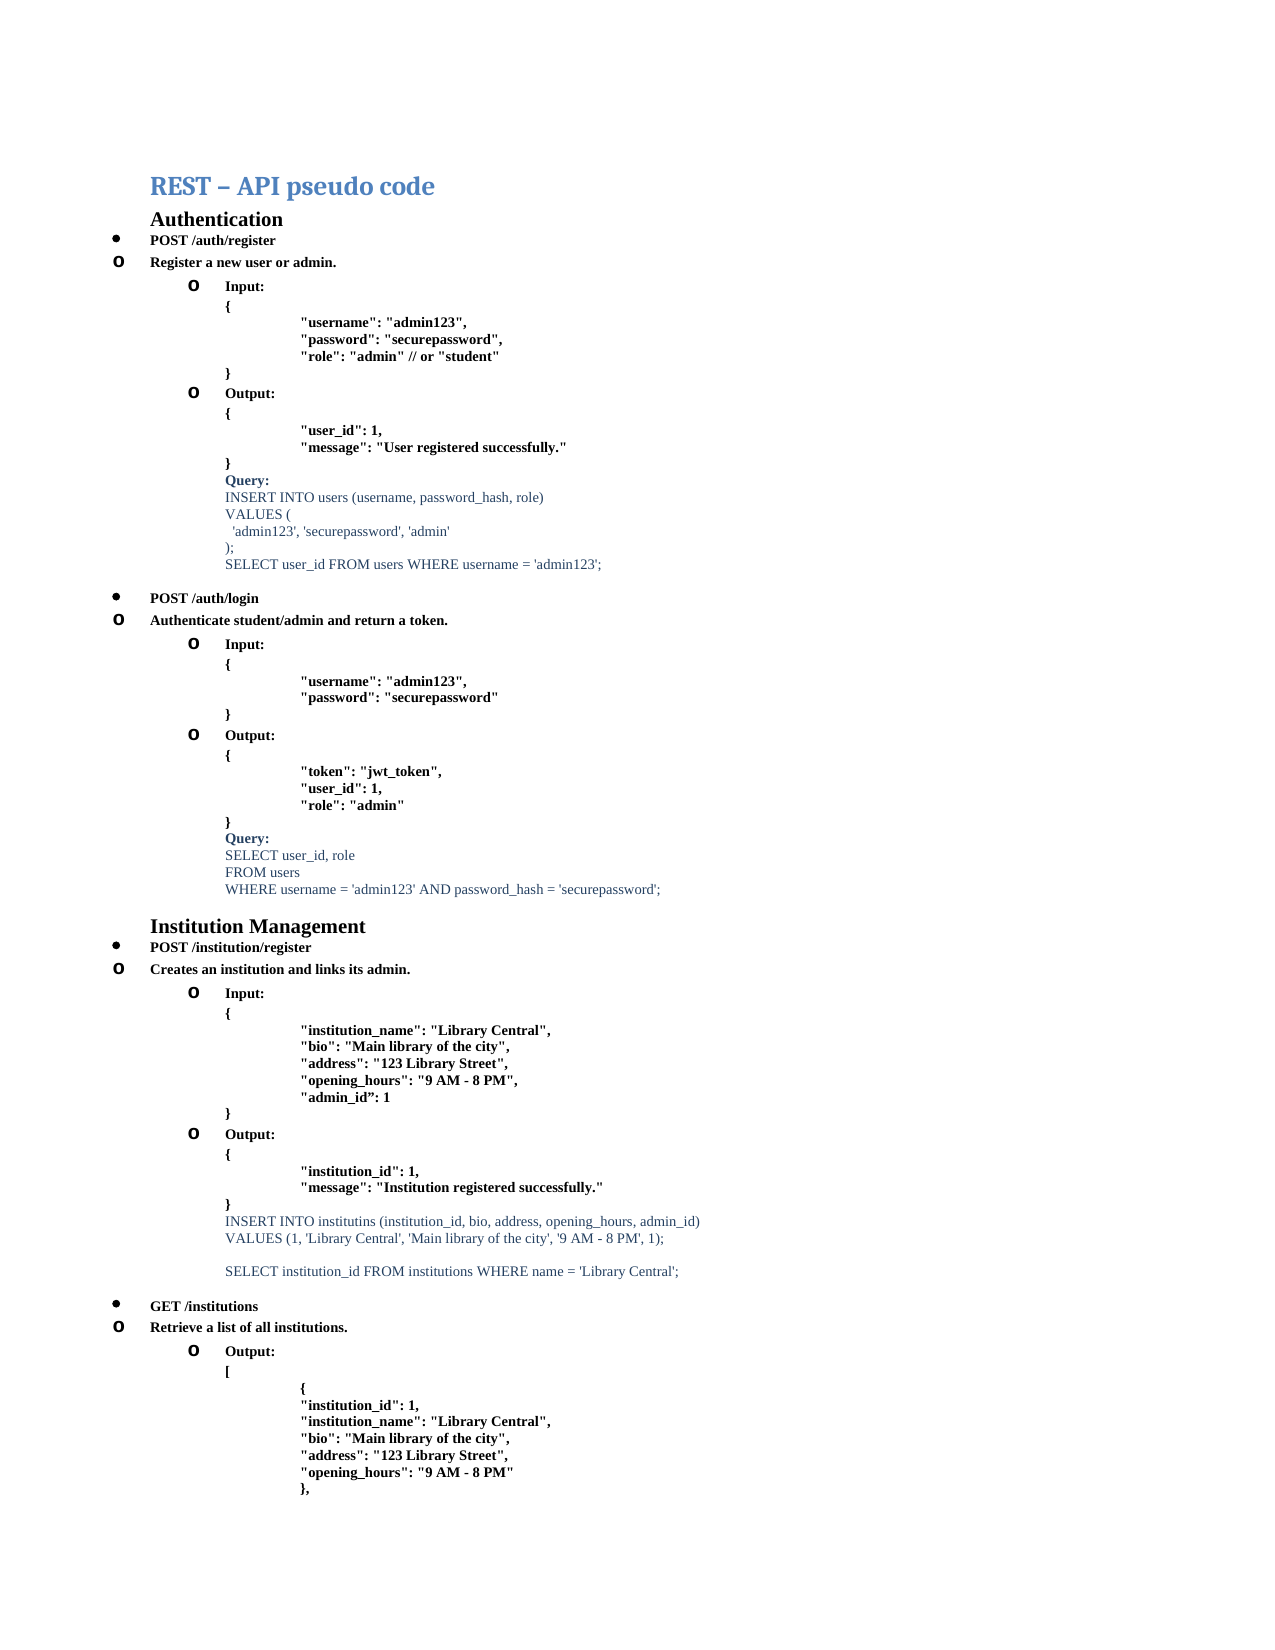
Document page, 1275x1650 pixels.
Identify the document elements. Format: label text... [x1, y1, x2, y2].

text "institution_name": "Library Central", [225, 1021, 1110, 1038]
text "opening_hours": "9 AM - 8 PM" [225, 1463, 1110, 1480]
text "username": "admin123", [225, 672, 1110, 689]
list Output: [187, 723, 1110, 746]
text ); [225, 539, 1110, 556]
list POST /auth/login [112, 589, 1110, 608]
text "token": "jwt_token", [225, 763, 1110, 780]
text "user_id": 1, [225, 780, 1110, 797]
text WHERE username = 'admin123' AND password_hash = 'securepassword'; [225, 881, 1110, 897]
text "bio": "Main library of the city", [225, 1430, 1110, 1447]
text [ [225, 1363, 1110, 1379]
list POST /institution/register [112, 938, 1110, 957]
text "user_id": 1, [225, 422, 1110, 438]
text "message": "Institution registered successfully." [225, 1179, 1110, 1196]
list Authenticate student/admin and return a token. [112, 608, 1110, 632]
text SELECT user_id, role [225, 847, 1110, 864]
text } [225, 1196, 1110, 1213]
text }, [225, 1480, 1110, 1497]
text { [225, 1379, 1110, 1396]
text "institution_id": 1, [225, 1162, 1110, 1179]
text } [225, 706, 1110, 723]
text "admin_id”: 1 [225, 1088, 1110, 1105]
list Input: [187, 274, 1110, 297]
list Creates an institution and links its admin. [112, 957, 1110, 981]
text INSERT INTO users (username, password_hash, role) [225, 489, 1110, 506]
text "bio": "Main library of the city", [225, 1038, 1110, 1055]
text { [225, 405, 1110, 422]
text "username": "admin123", [225, 314, 1110, 331]
text "address": "123 Library Street", [225, 1447, 1110, 1463]
subtitle REST – API pseudo code [150, 171, 1125, 203]
text "password": "securepassword" [225, 689, 1110, 706]
list Output: [187, 381, 1110, 405]
text } [225, 364, 1110, 381]
text } [225, 1105, 1110, 1122]
text "institution_id": 1, [225, 1396, 1110, 1413]
text "role": "admin" // or "student" [225, 348, 1110, 364]
text Query: [225, 830, 1110, 847]
text Authentication [150, 207, 1110, 231]
list POST /auth/register [112, 231, 1110, 250]
text VALUES ( [225, 506, 1110, 522]
list Output: [187, 1122, 1110, 1146]
text { [225, 1146, 1110, 1162]
text "opening_hours": "9 AM - 8 PM", [225, 1072, 1110, 1088]
text SELECT institution_id FROM institutions WHERE name = 'Library Central'; [225, 1263, 1110, 1280]
list GET /institutions [112, 1296, 1110, 1315]
text 'admin123', 'securepassword', 'admin' [225, 522, 1110, 539]
text "address": "123 Library Street", [225, 1055, 1110, 1072]
text Query: [225, 472, 1110, 489]
text "password": "securepassword", [225, 331, 1110, 348]
text } [225, 813, 1110, 830]
list Register a new user or admin. [112, 250, 1110, 274]
text "role": "admin" [225, 797, 1110, 813]
text { [225, 1004, 1110, 1021]
list Output: [187, 1339, 1110, 1363]
text } [225, 455, 1110, 472]
text FROM users [225, 864, 1110, 881]
text "institution_name": "Library Central", [225, 1413, 1110, 1430]
text Institution Management [150, 914, 1110, 938]
list Input: [187, 981, 1110, 1004]
text SELECT user_id FROM users WHERE username = 'admin123'; [225, 556, 1110, 573]
text VALUES (1, 'Library Central', 'Main library of the city', '9 AM - 8 PM', 1); [225, 1229, 1110, 1246]
text { [225, 297, 1110, 314]
text { [225, 656, 1110, 672]
text { [225, 746, 1110, 763]
text "message": "User registered successfully." [225, 438, 1110, 455]
list Input: [187, 632, 1110, 656]
text INSERT INTO institutins (institution_id, bio, address, opening_hours, admin_id) [225, 1213, 1110, 1229]
list Retrieve a list of all institutions. [112, 1315, 1110, 1339]
